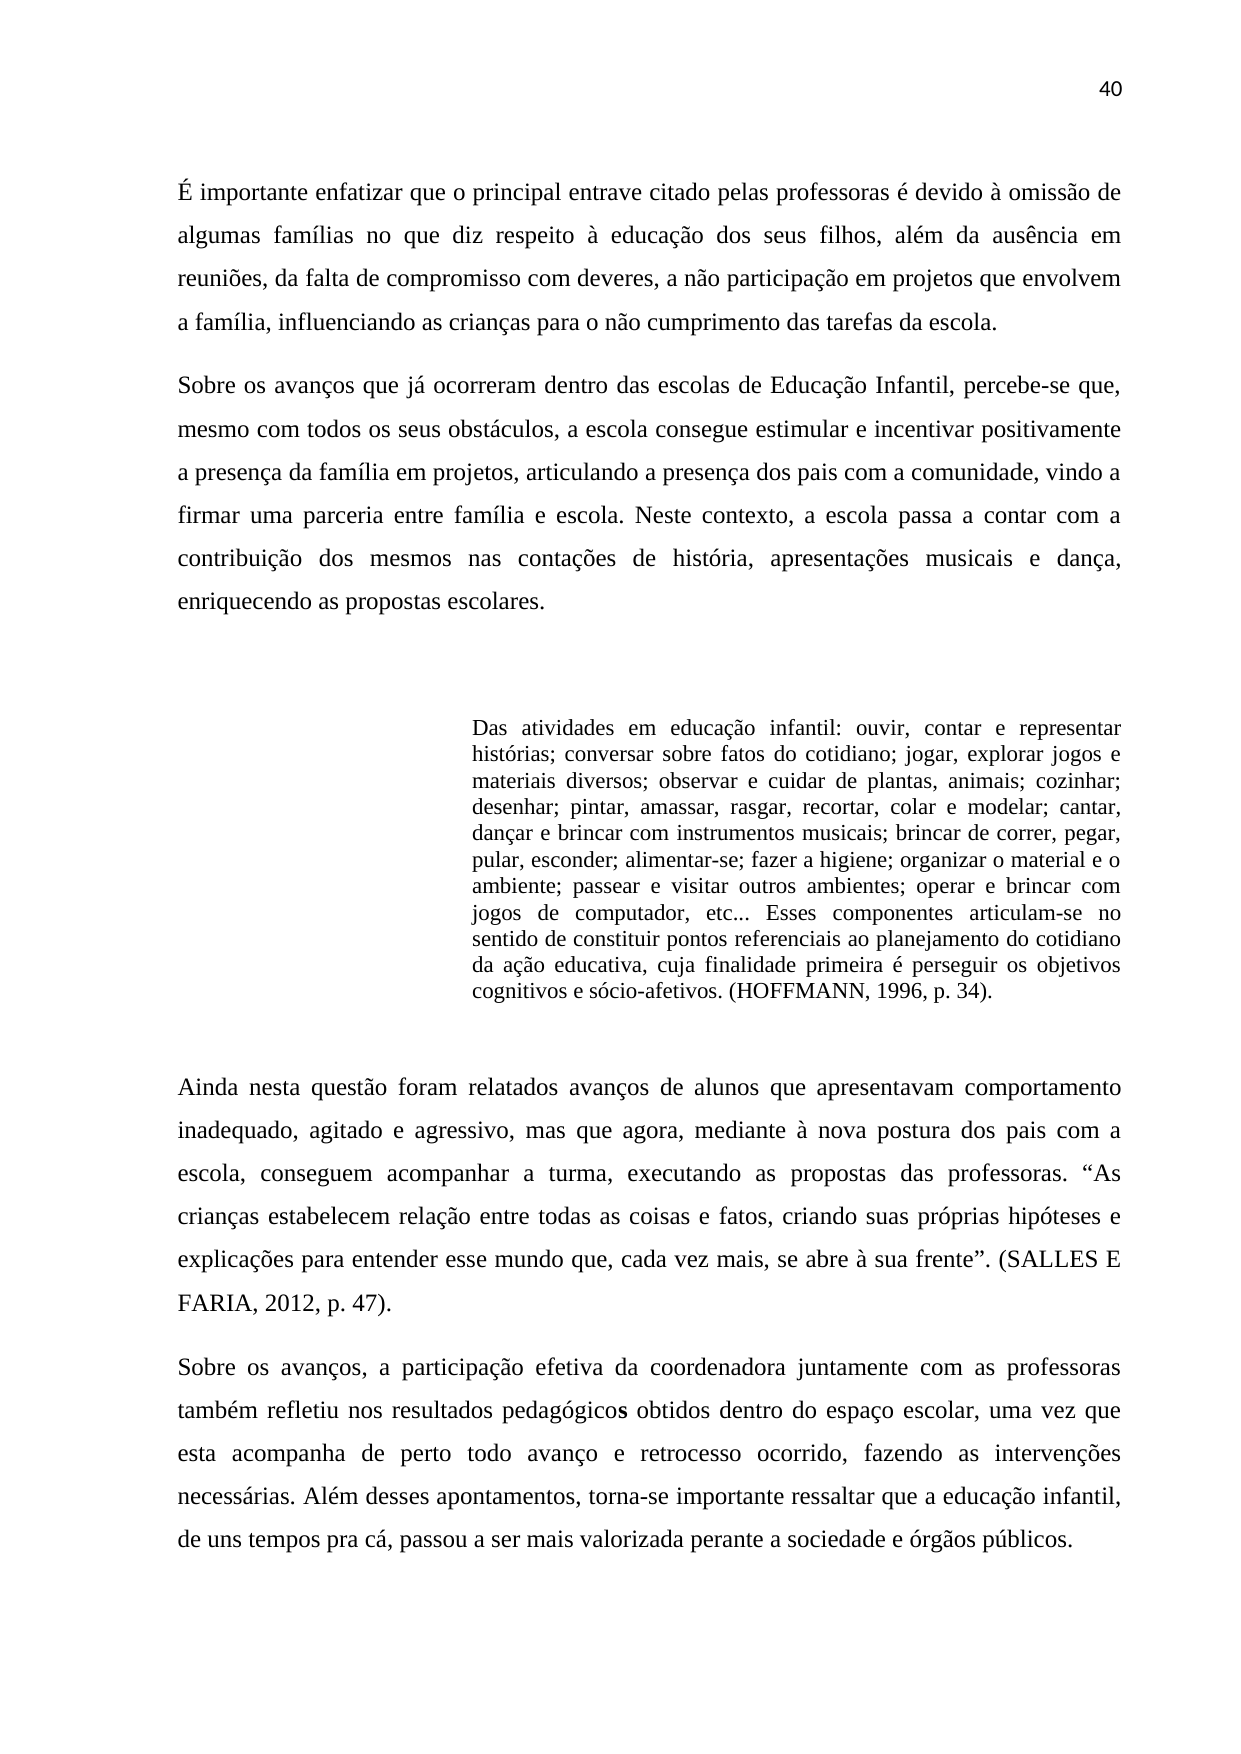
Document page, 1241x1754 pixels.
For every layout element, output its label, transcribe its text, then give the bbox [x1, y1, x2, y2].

text Sobre os avanços, a participação efetiva da coordenadora juntamente com as professoras também refletiu nos resultados pedagógicos obtidos dentro do espaço escolar, uma vez que esta acompanha de perto todo avanço e retrocesso ocorrido, fazendo as intervenções necessárias. Além desses apontamentos, torna-se importante ressaltar que a educação infantil, de uns tempos pra cá, passou a ser mais valorizada perante a sociedade e órgãos públicos. [177, 1352, 1122, 1553]
text É importante enfatizar que o principal entrave citado pelas professoras é devido à omissão de algumas famílias no que diz respeito à educação dos seus filhos, além da ausência em reuniões, da falta de compromisso com deveres, a não participação em projetos que envolvem a família, influenciando as crianças para o não cumprimento das tarefas da escola. [177, 177, 1122, 335]
text Ainda nesta questão foram relatados avanços de alunos que apresentavam comportamento inadequado, agitado e agressivo, mas que agora, mediante à nova postura dos pais com a escola, conseguem acompanhar a turma, executando as propostas das professoras. “As crianças estabelecem relação entre todas as coisas e fatos, criando suas próprias hipóteses e explicações para entender esse mundo que, cada vez mais, se abre à sua frente”. (SALLES E FARIA, 2012, p. 47). [177, 1072, 1122, 1316]
text Sobre os avanços que já ocorreram dentro das escolas de Educação Infantil, percebe-se que, mesmo com todos os seus obstáculos, a escola consegue estimular e incentivar positivamente a presença da família em projetos, articulando a presença dos pais com a comunidade, vindo a firmar uma parceria entre família e escola. Neste contexto, a escola passa a contar com a contribuição dos mesmos nas contações de história, apresentações musicais e dança, enriquecendo as propostas escolares. [177, 371, 1122, 615]
text Das atividades em educação infantil: ouvir, contar e representar histórias; conversar sobre fatos do cotidiano; jogar, explorar jogos e materiais diversos; observar e cuidar de plantas, animais; cozinhar; desenhar; pintar, amassar, rasgar, recortar, colar e modelar; cantar, dançar e brincar com instrumentos musicais; brincar de correr, pegar, pular, esconder; alimentar-se; fazer a higiene; organizar o material e o ambiente; passear e visitar outros ambientes; operar e brincar com jogos de computador, etc... Esses componentes articulam-se no sentido de constituir pontos referenciais ao planejamento do cotidiano da ação educativa, cuja finalidade primeira é perseguir os objetivos cognitivos e sócio-afetivos. (HOFFMANN, 1996, p. 34). [472, 714, 1122, 1004]
